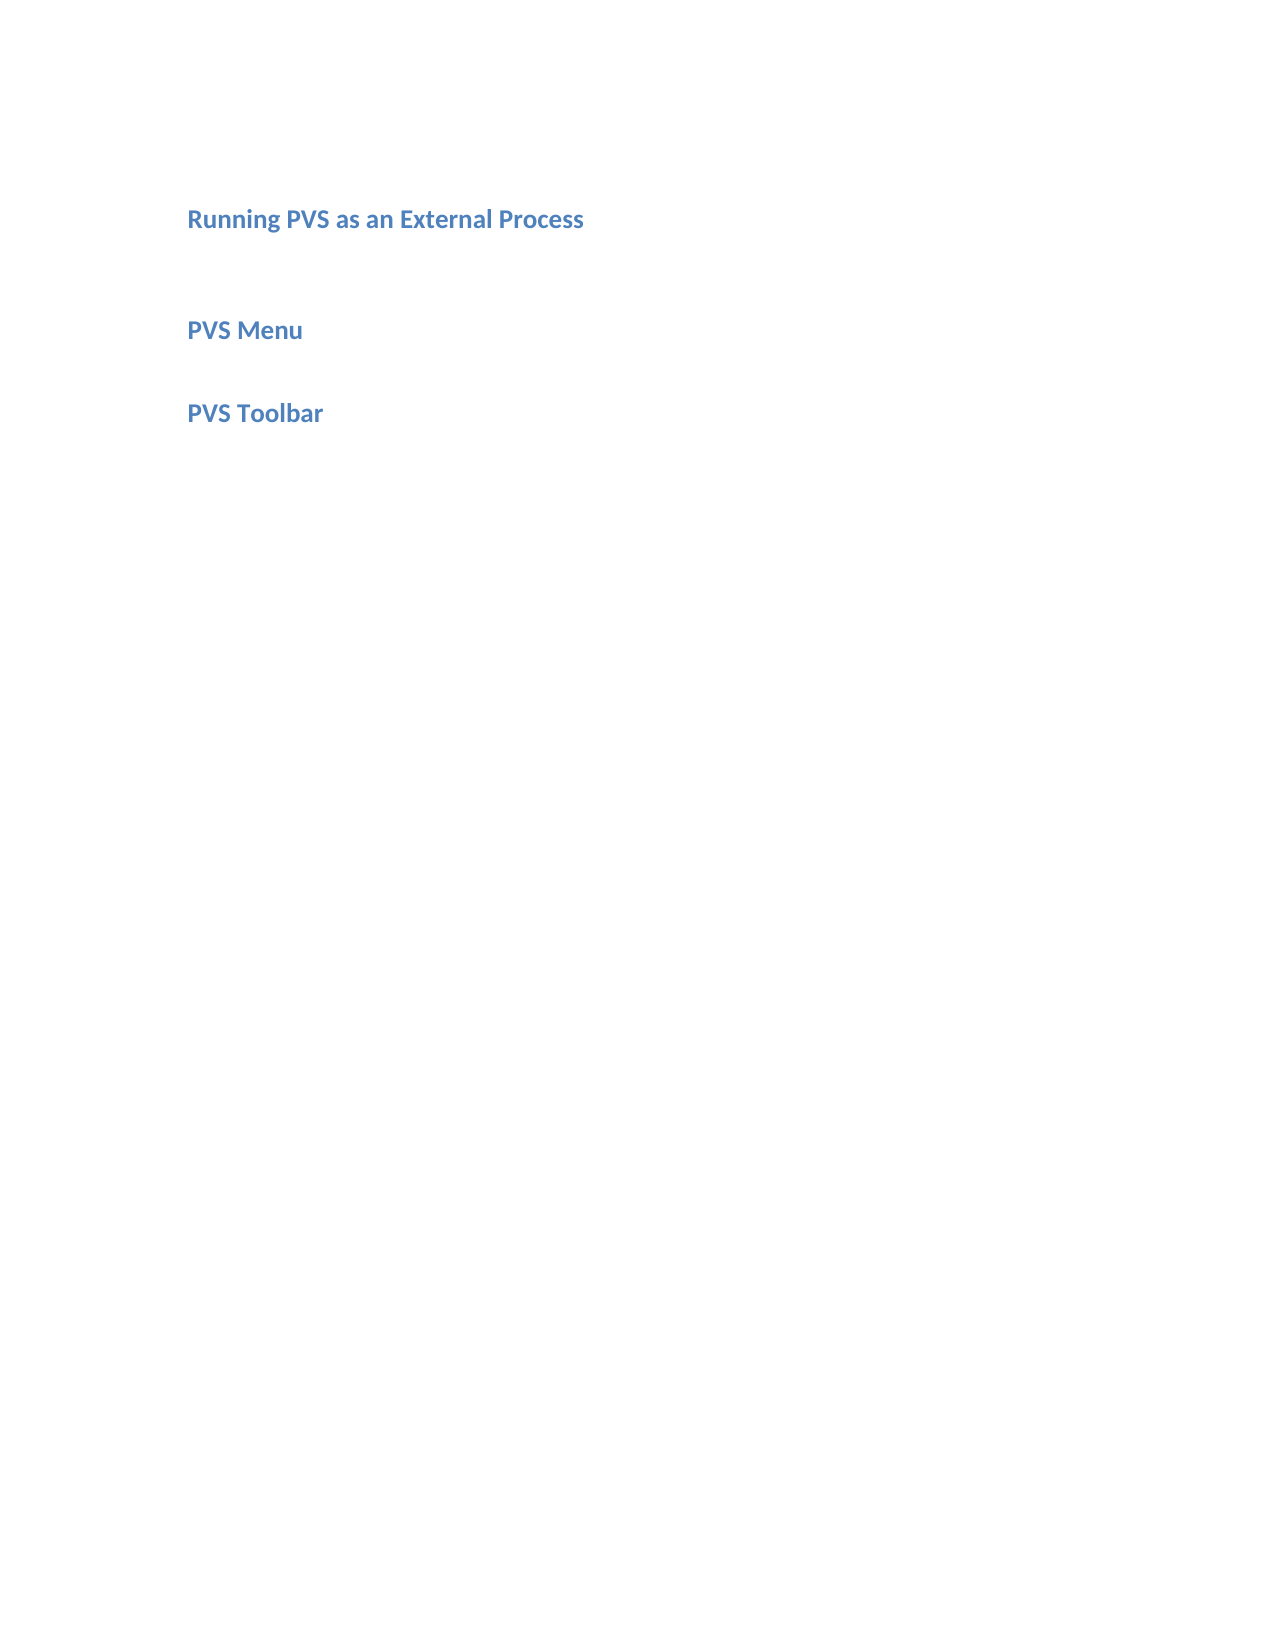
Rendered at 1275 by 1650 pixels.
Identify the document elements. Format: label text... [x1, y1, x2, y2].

subtitle PVS Menu [187, 313, 1087, 346]
subtitle Running PVS as an External Process [187, 202, 1087, 235]
subtitle PVS Toolbar [187, 396, 1087, 429]
